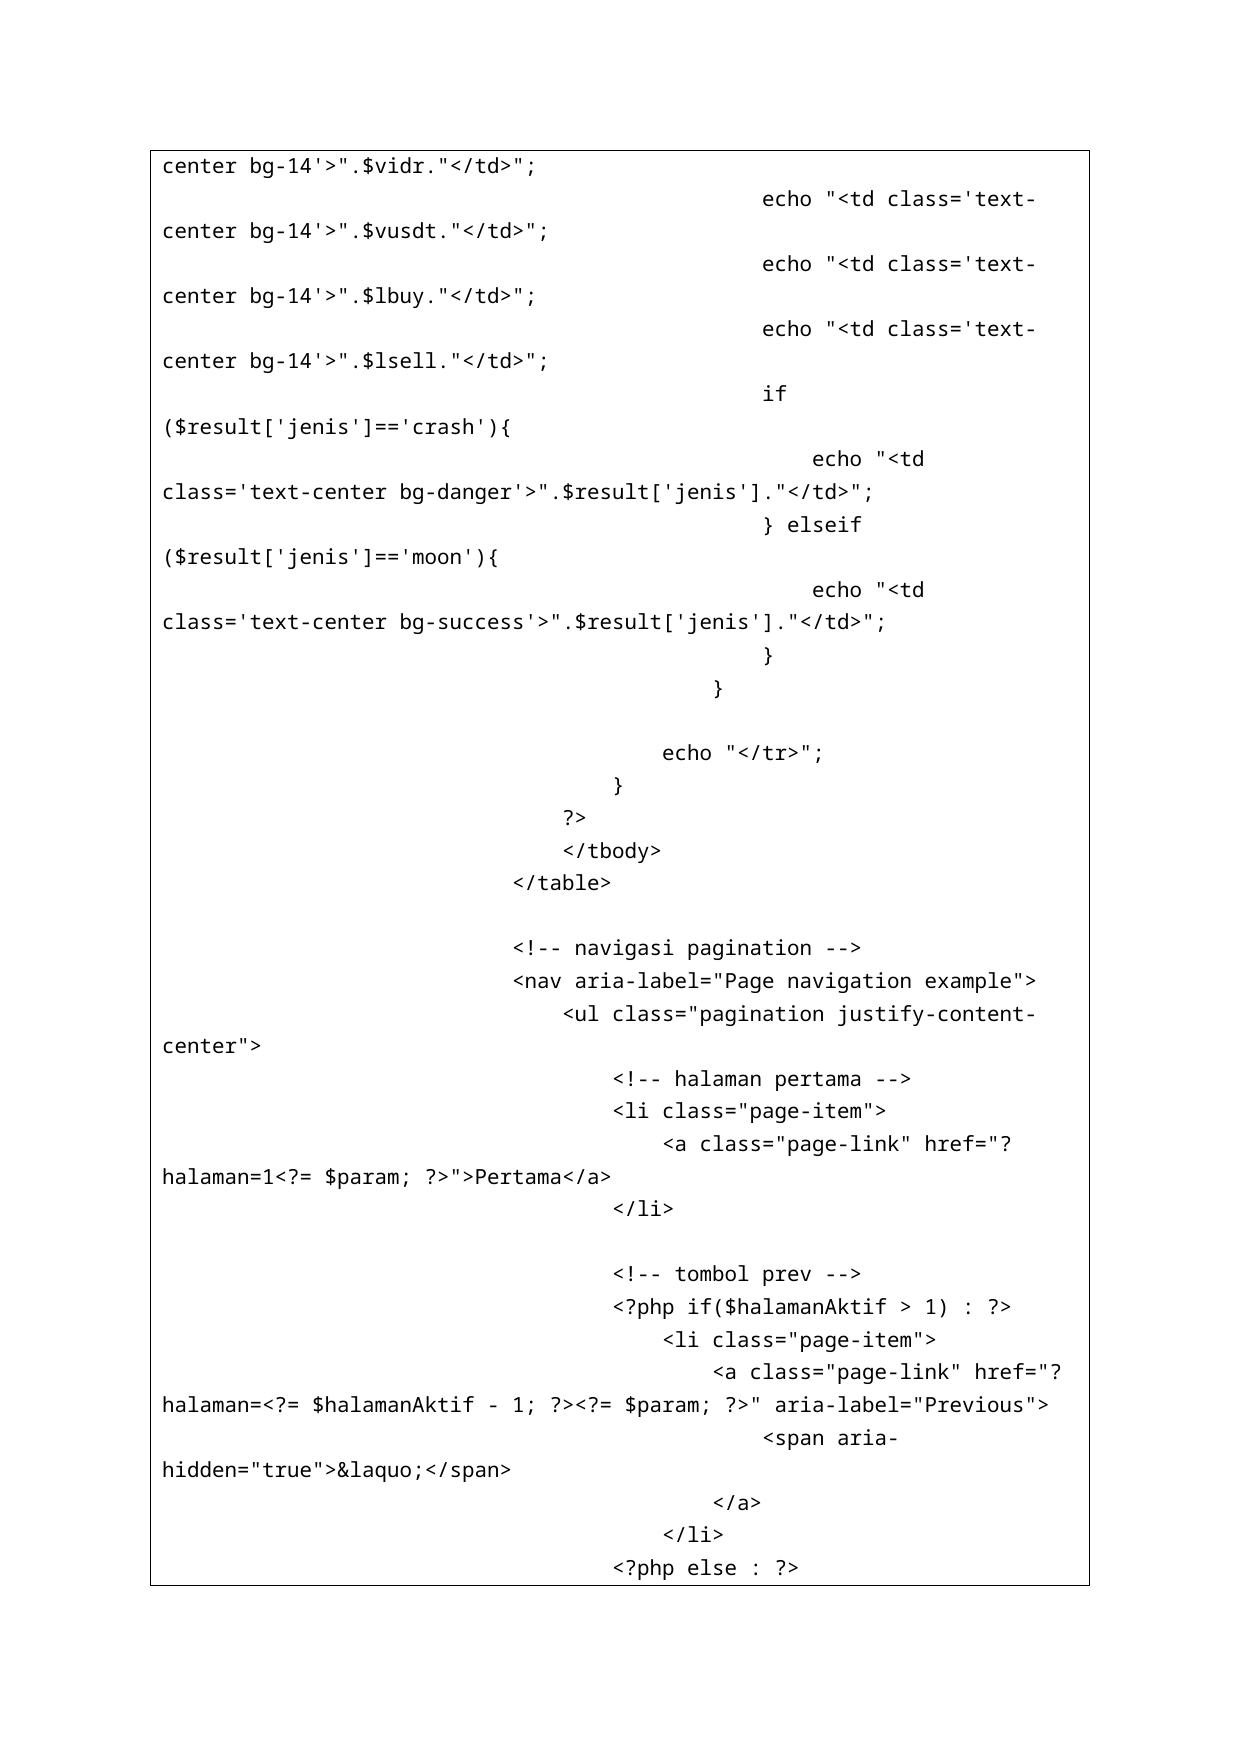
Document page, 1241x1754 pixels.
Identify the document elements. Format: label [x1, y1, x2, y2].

table_header [151, 151, 1089, 1585]
